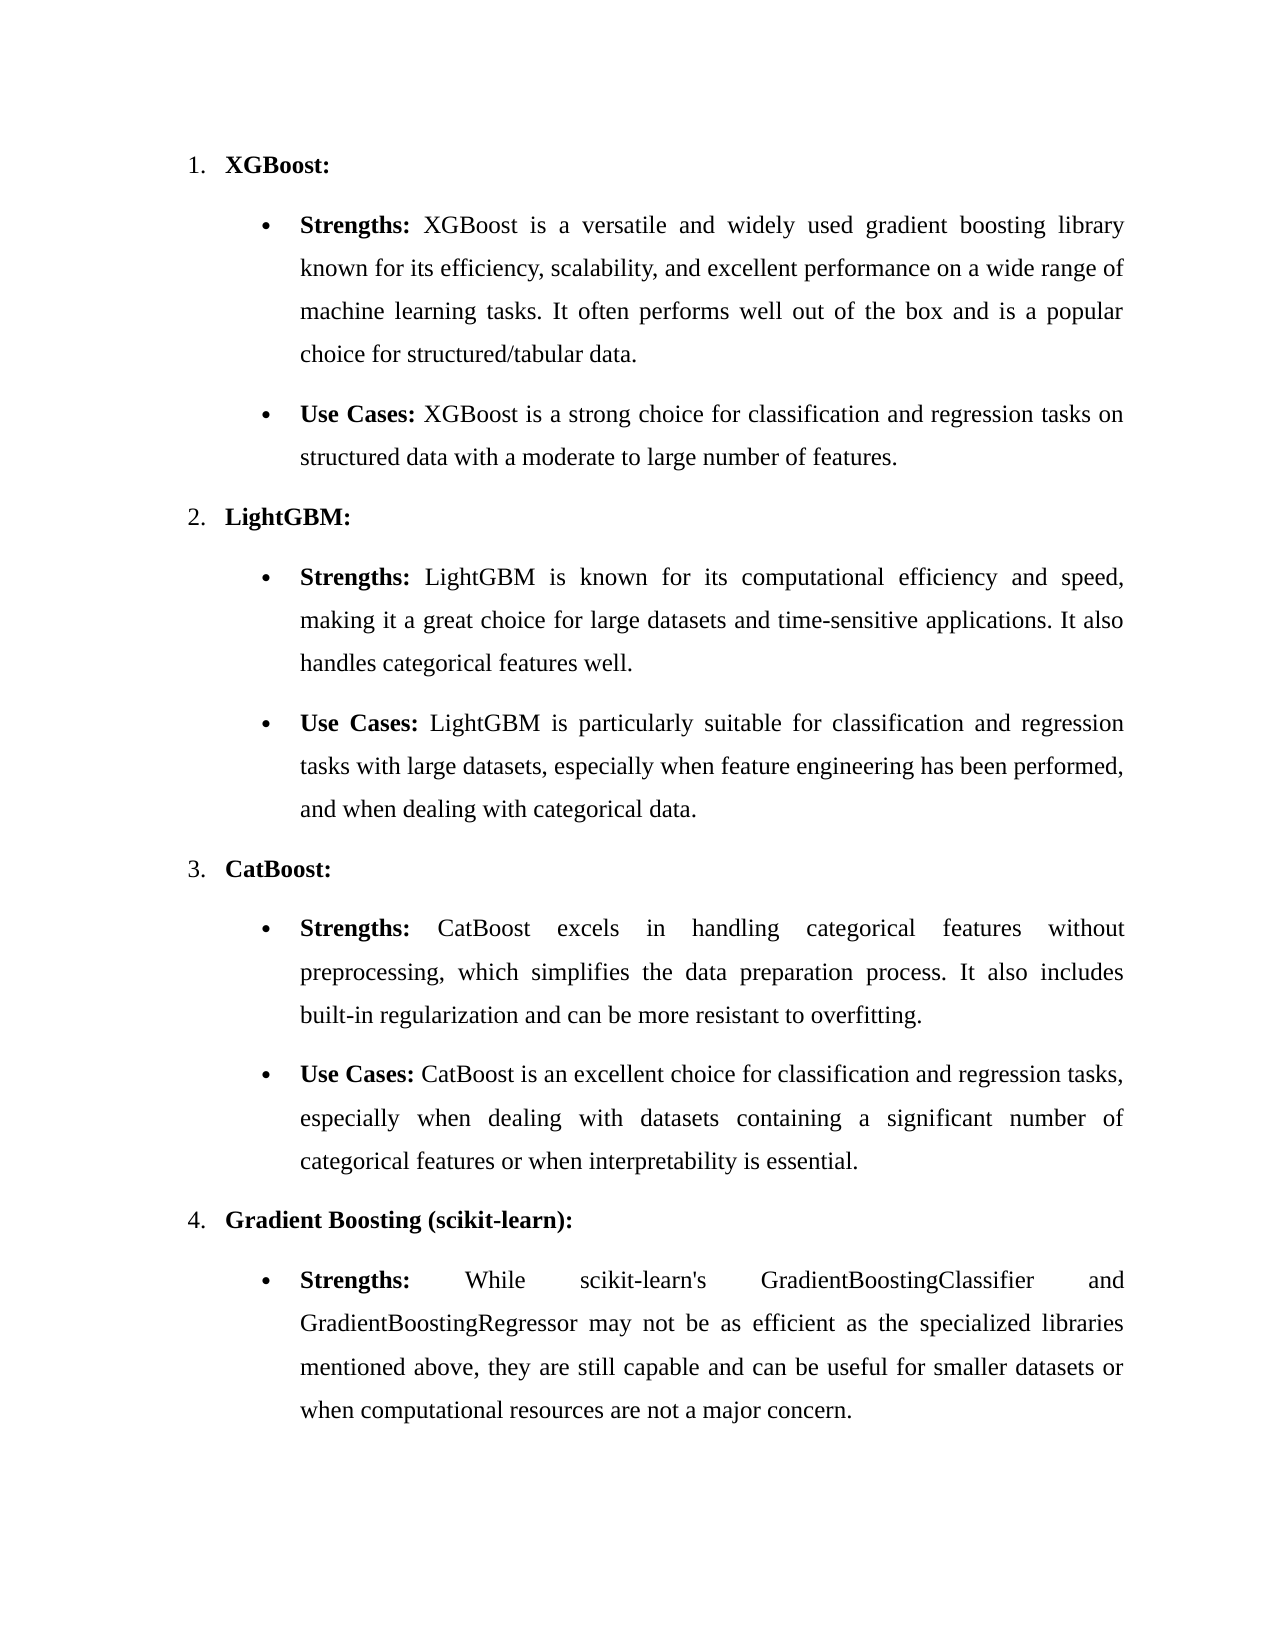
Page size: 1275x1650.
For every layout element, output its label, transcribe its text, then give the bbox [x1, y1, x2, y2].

list CatBoost: [187, 854, 1125, 882]
list Strengths: LightGBM is known for its computational efficiency and speed, making it a great choice for large datasets and time-sensitive applications. It also handles categorical features well. [262, 562, 1125, 677]
list Use Cases: XGBoost is a strong choice for classification and regression tasks on structured data with a moderate to large number of features. [262, 399, 1125, 471]
list LightGBM: [187, 502, 1125, 531]
list Gradient Boosting (scikit-learn): [187, 1206, 1125, 1234]
list Strengths: XGBoost is a versatile and widely used gradient boosting library known for its efficiency, scalability, and excellent performance on a wide range of machine learning tasks. It often performs well out of the box and is a popular choice for structured/tabular data. [262, 210, 1125, 368]
list XGBoost: [187, 150, 1125, 179]
list Use Cases: CatBoost is an excellent choice for classification and regression tasks, especially when dealing with datasets containing a significant number of categorical features or when interpretability is essential. [262, 1059, 1125, 1174]
list Strengths: While scikit-learn's GradientBoostingClassifier and GradientBoostingRegressor may not be as efficient as the specialized libraries mentioned above, they are still capable and can be useful for smaller datasets or when computational resources are not a major concern. [262, 1265, 1125, 1423]
list Use Cases: LightGBM is particularly suitable for classification and regression tasks with large datasets, especially when feature engineering has been performed, and when dealing with categorical data. [262, 708, 1125, 823]
list Strengths: CatBoost excels in handling categorical features without preprocessing, which simplifies the data preparation process. It also includes built-in regularization and can be more resistant to overfitting. [262, 913, 1125, 1028]
